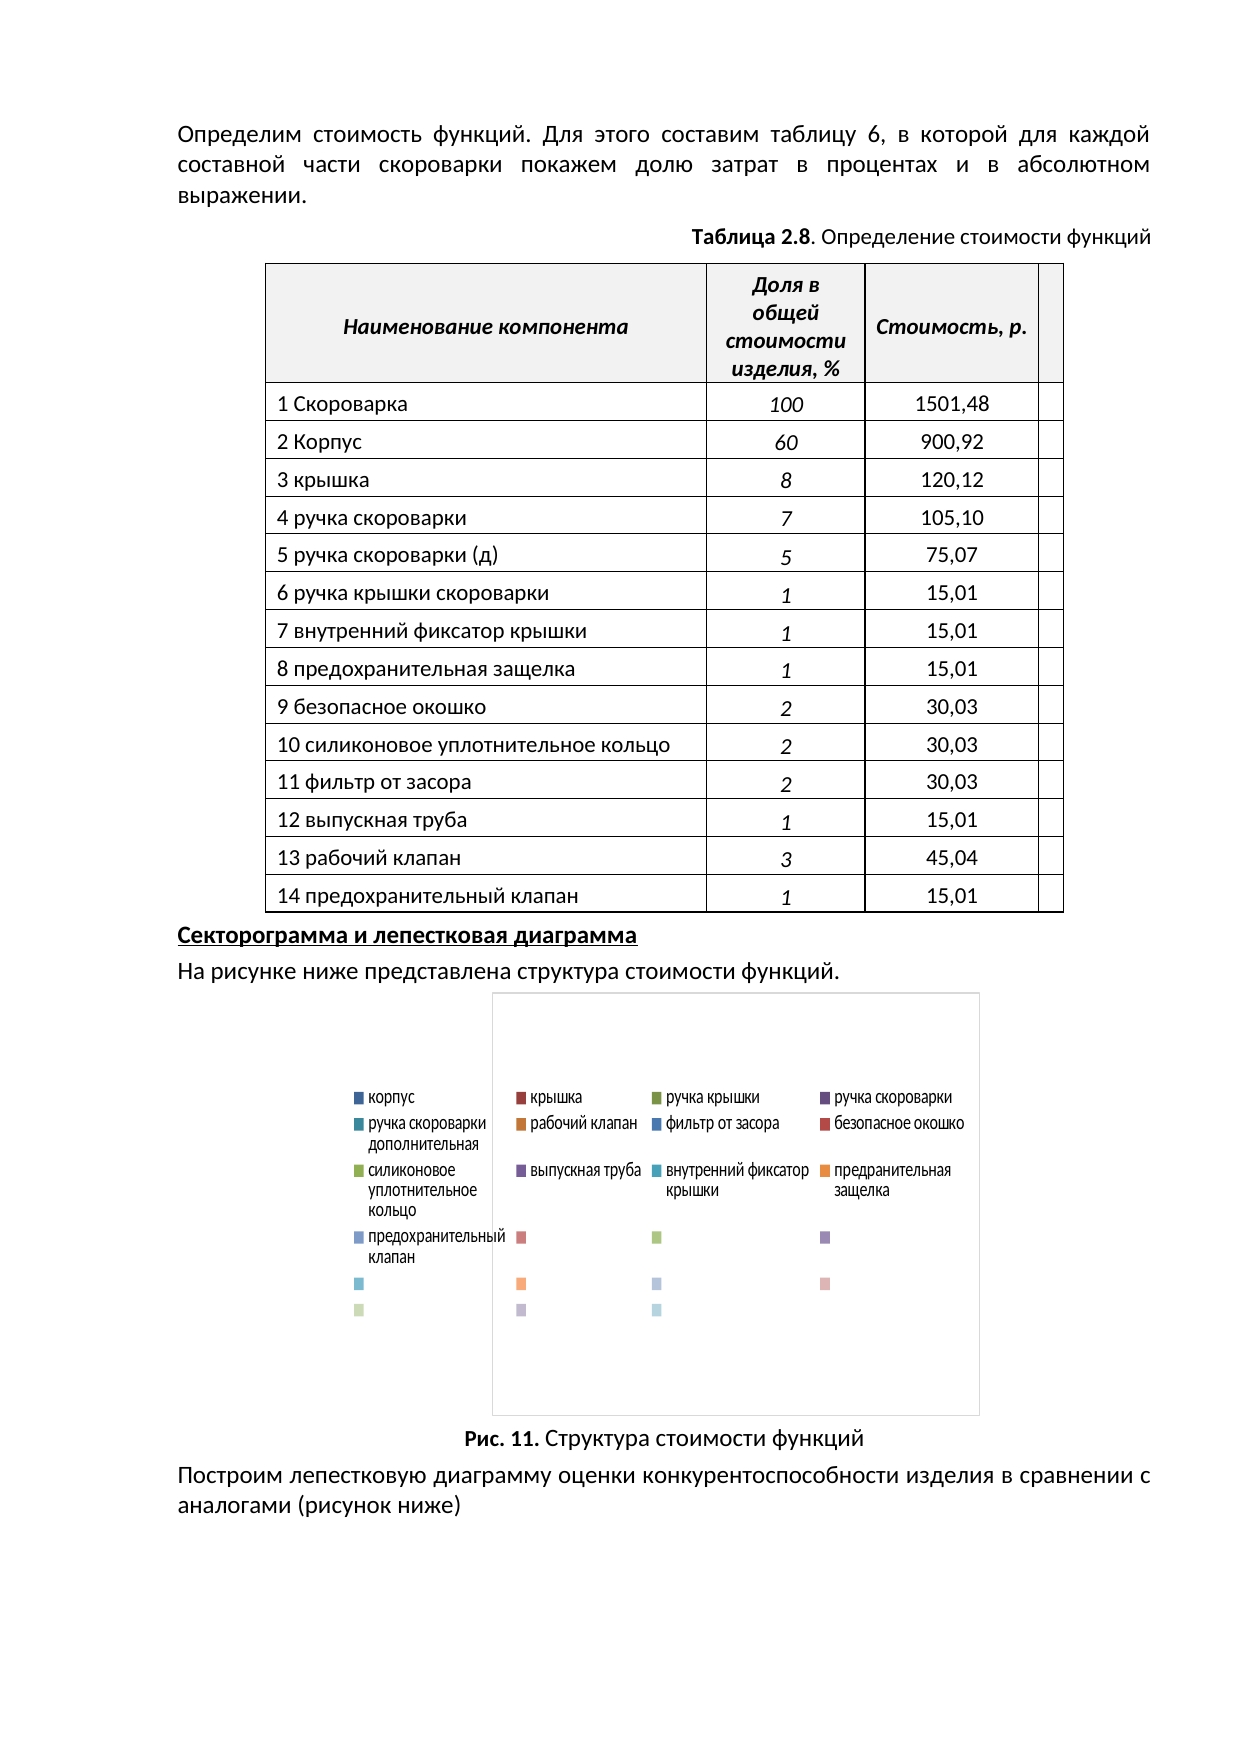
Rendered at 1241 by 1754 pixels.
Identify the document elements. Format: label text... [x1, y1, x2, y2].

table_cell 15,01 [866, 799, 1038, 836]
table_cell 120,12 [866, 459, 1038, 496]
table_cell 7 внутренний фиксатор крышки [266, 610, 706, 647]
table_cell 15,01 [866, 875, 1038, 911]
table_cell 10 силиконовое уплотнительное кольцо [266, 724, 706, 760]
text На рисунке ниже представлена структура стоимости функций. [177, 956, 1152, 986]
table_cell 8 предохранительная защелка [266, 648, 706, 684]
table_cell 1 [707, 648, 864, 684]
table_cell 100 [707, 383, 864, 420]
table_cell [1039, 383, 1063, 420]
text Определим стоимость функций. Для этого составим таблицу 6, в которой для каждой составной части скороварки покажем долю затрат в процентах и в абсолютном выражении. [177, 118, 1152, 210]
table_cell [1039, 761, 1063, 798]
table_cell 3 крышка [266, 459, 706, 496]
table_header Доля в общей стоимости изделия, % [707, 264, 864, 382]
table_header Наименование компонента [266, 264, 706, 382]
table_cell 15,01 [866, 648, 1038, 684]
table_cell 7 [707, 497, 864, 533]
table_cell 1 [707, 875, 864, 911]
table_cell 1 [707, 572, 864, 609]
table_cell 14 предохранительный клапан [266, 875, 706, 911]
table_cell [1039, 648, 1063, 684]
table_cell 45,04 [866, 837, 1038, 874]
table_cell 5 ручка скороварки (д) [266, 534, 706, 571]
table_header [1039, 264, 1063, 382]
table_cell 2 [707, 686, 864, 722]
table_cell 6 ручка крышки скороварки [266, 572, 706, 609]
table_cell 3 [707, 837, 864, 874]
table_cell 75,07 [866, 534, 1038, 571]
table_cell 13 рабочий клапан [266, 837, 706, 874]
table_cell 900,92 [866, 421, 1038, 458]
table_cell 60 [707, 421, 864, 458]
text Построим лепестковую диаграмму оценки конкурентоспособности изделия в сравнении с аналогами (рисунок ниже) [177, 1459, 1152, 1520]
table_cell [1039, 799, 1063, 836]
table_cell [1039, 875, 1063, 911]
table_cell 105,10 [866, 497, 1038, 533]
table_cell [1039, 421, 1063, 458]
table_cell 30,03 [866, 724, 1038, 760]
table_cell [1039, 686, 1063, 722]
table_cell 1 Скороварка [266, 383, 706, 420]
table_cell 2 [707, 761, 864, 798]
table_cell 30,03 [866, 761, 1038, 798]
table_header Стоимость, р. [866, 264, 1038, 382]
text Секторограмма и лепестковая диаграмма [177, 919, 1152, 949]
table_cell [1039, 459, 1063, 496]
table_cell 30,03 [866, 686, 1038, 722]
table_cell 2 [707, 724, 864, 760]
table_cell [1039, 610, 1063, 647]
table_cell 12 выпускная труба [266, 799, 706, 836]
table_cell 11 фильтр от засора [266, 761, 706, 798]
table_cell 9 безопасное окошко [266, 686, 706, 722]
table_cell [1039, 497, 1063, 533]
table_cell 5 [707, 534, 864, 571]
table_cell [1039, 724, 1063, 760]
table_cell 4 ручка скороварки [266, 497, 706, 533]
table_cell 8 [707, 459, 864, 496]
table_cell 1 [707, 799, 864, 836]
table_cell 2 Корпус [266, 421, 706, 458]
table_cell 1501,48 [866, 383, 1038, 420]
table_cell 15,01 [866, 610, 1038, 647]
table_cell [1039, 572, 1063, 609]
table_cell [1039, 534, 1063, 571]
table_cell [1039, 837, 1063, 874]
table_cell 1 [707, 610, 864, 647]
table_cell 15,01 [866, 572, 1038, 609]
